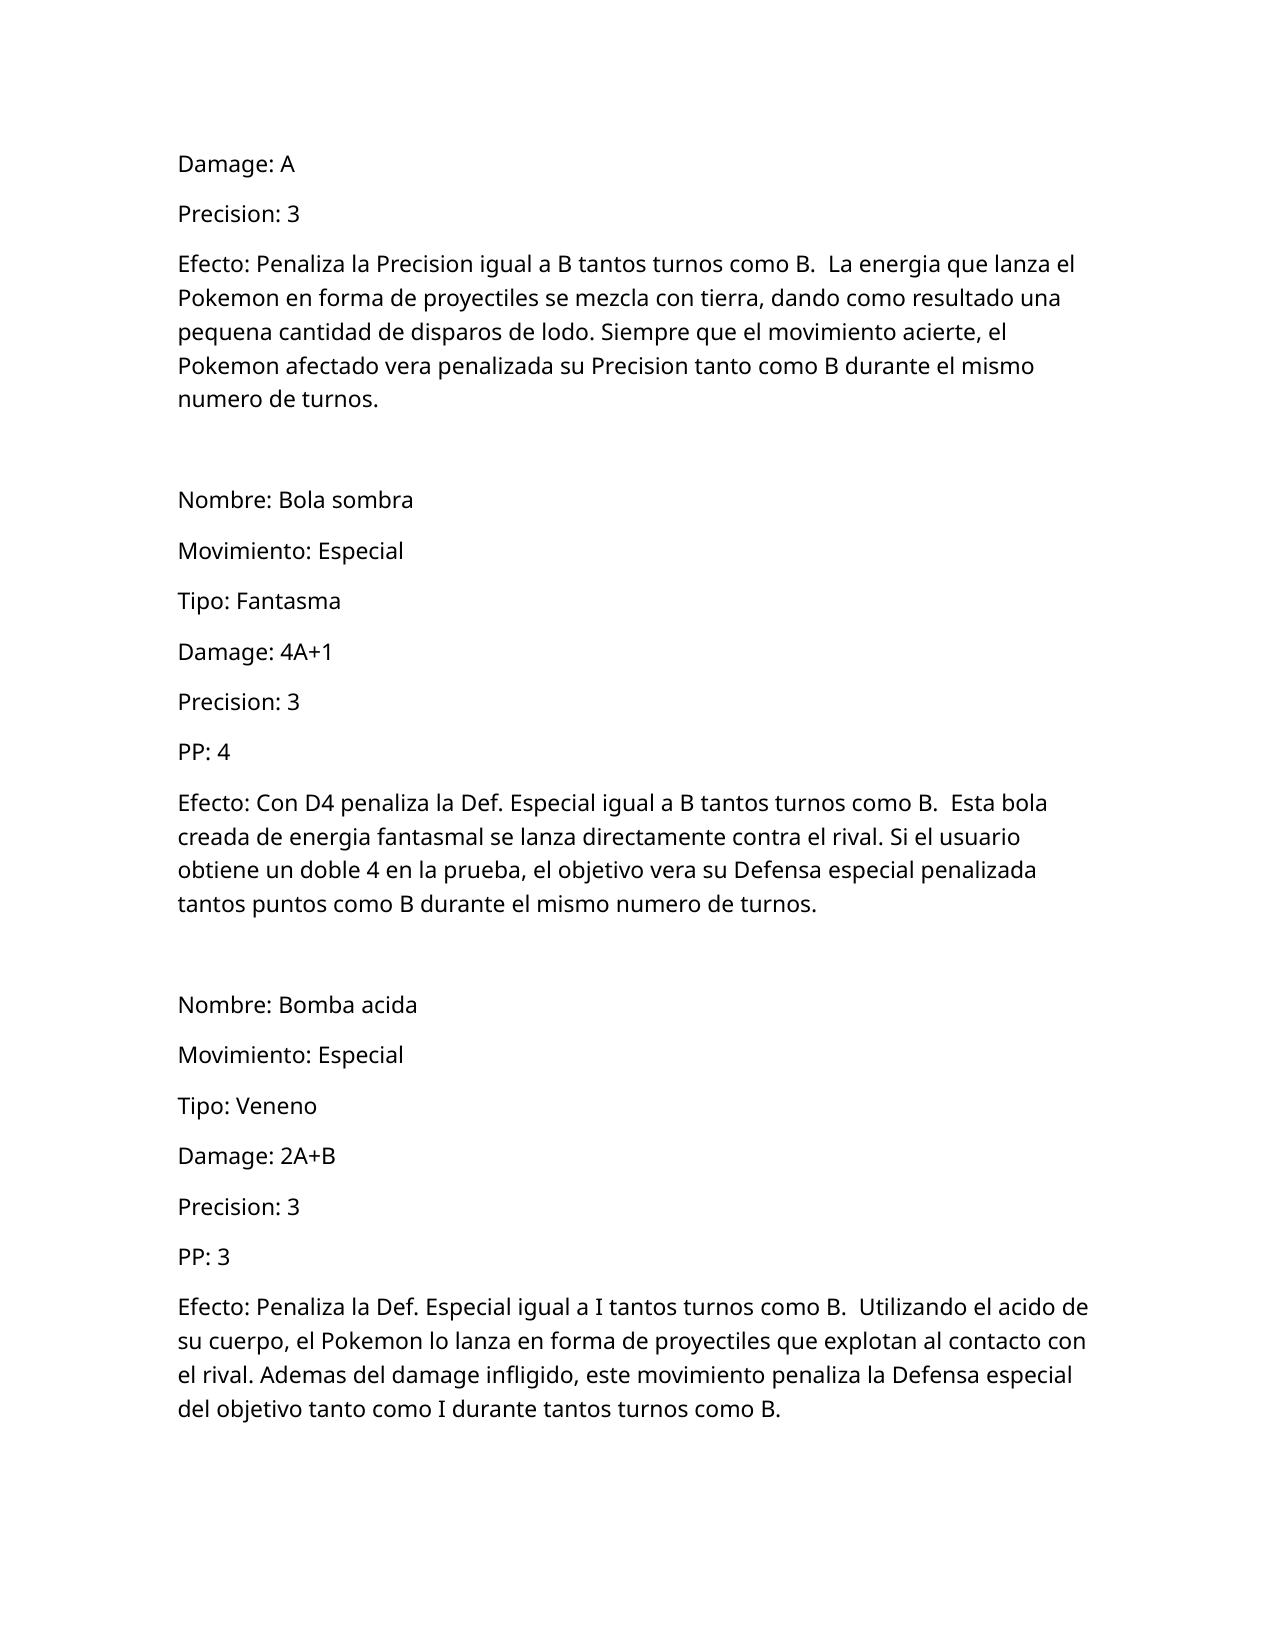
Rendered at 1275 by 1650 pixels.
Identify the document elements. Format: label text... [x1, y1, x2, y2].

text Damage: 2A+B [177, 1140, 1098, 1171]
text PP: 4 [177, 736, 1098, 768]
text Efecto: Con D4 penaliza la Def. Especial igual a B tantos turnos como B. Esta bola creada de energia fantasmal se lanza directamente contra el rival. Si el usuario obtiene un doble 4 en la prueba, el objetivo vera su Defensa especial penalizada tantos puntos como B durante el mismo numero de turnos. [177, 787, 1098, 919]
text Efecto: Penaliza la Precision igual a B tantos turnos como B. La energia que lanza el Pokemon en forma de proyectiles se mezcla con tierra, dando como resultado una pequena cantidad de disparos de lodo. Siempre que el movimiento acierte, el Pokemon afectado vera penalizada su Precision tanto como B durante el mismo numero de turnos. [177, 248, 1098, 415]
text Movimiento: Especial [177, 1039, 1098, 1071]
text Damage: 4A+1 [177, 636, 1098, 667]
text Efecto: Penaliza la Def. Especial igual a I tantos turnos como B. Utilizando el acido de su cuerpo, el Pokemon lo lanza en forma de proyectiles que explotan al contacto con el rival. Ademas del damage infligido, este movimiento penaliza la Defensa especial del objetivo tanto como I durante tantos turnos como B. [177, 1291, 1098, 1424]
text PP: 3 [177, 1241, 1098, 1272]
text Tipo: Veneno [177, 1090, 1098, 1121]
text Precision: 3 [177, 198, 1098, 229]
text Nombre: Bomba acida [177, 989, 1098, 1020]
text Damage: A [177, 148, 1098, 179]
text Precision: 3 [177, 686, 1098, 717]
text Nombre: Bola sombra [177, 484, 1098, 516]
text Tipo: Fantasma [177, 585, 1098, 616]
text Movimiento: Especial [177, 535, 1098, 566]
text Precision: 3 [177, 1191, 1098, 1222]
